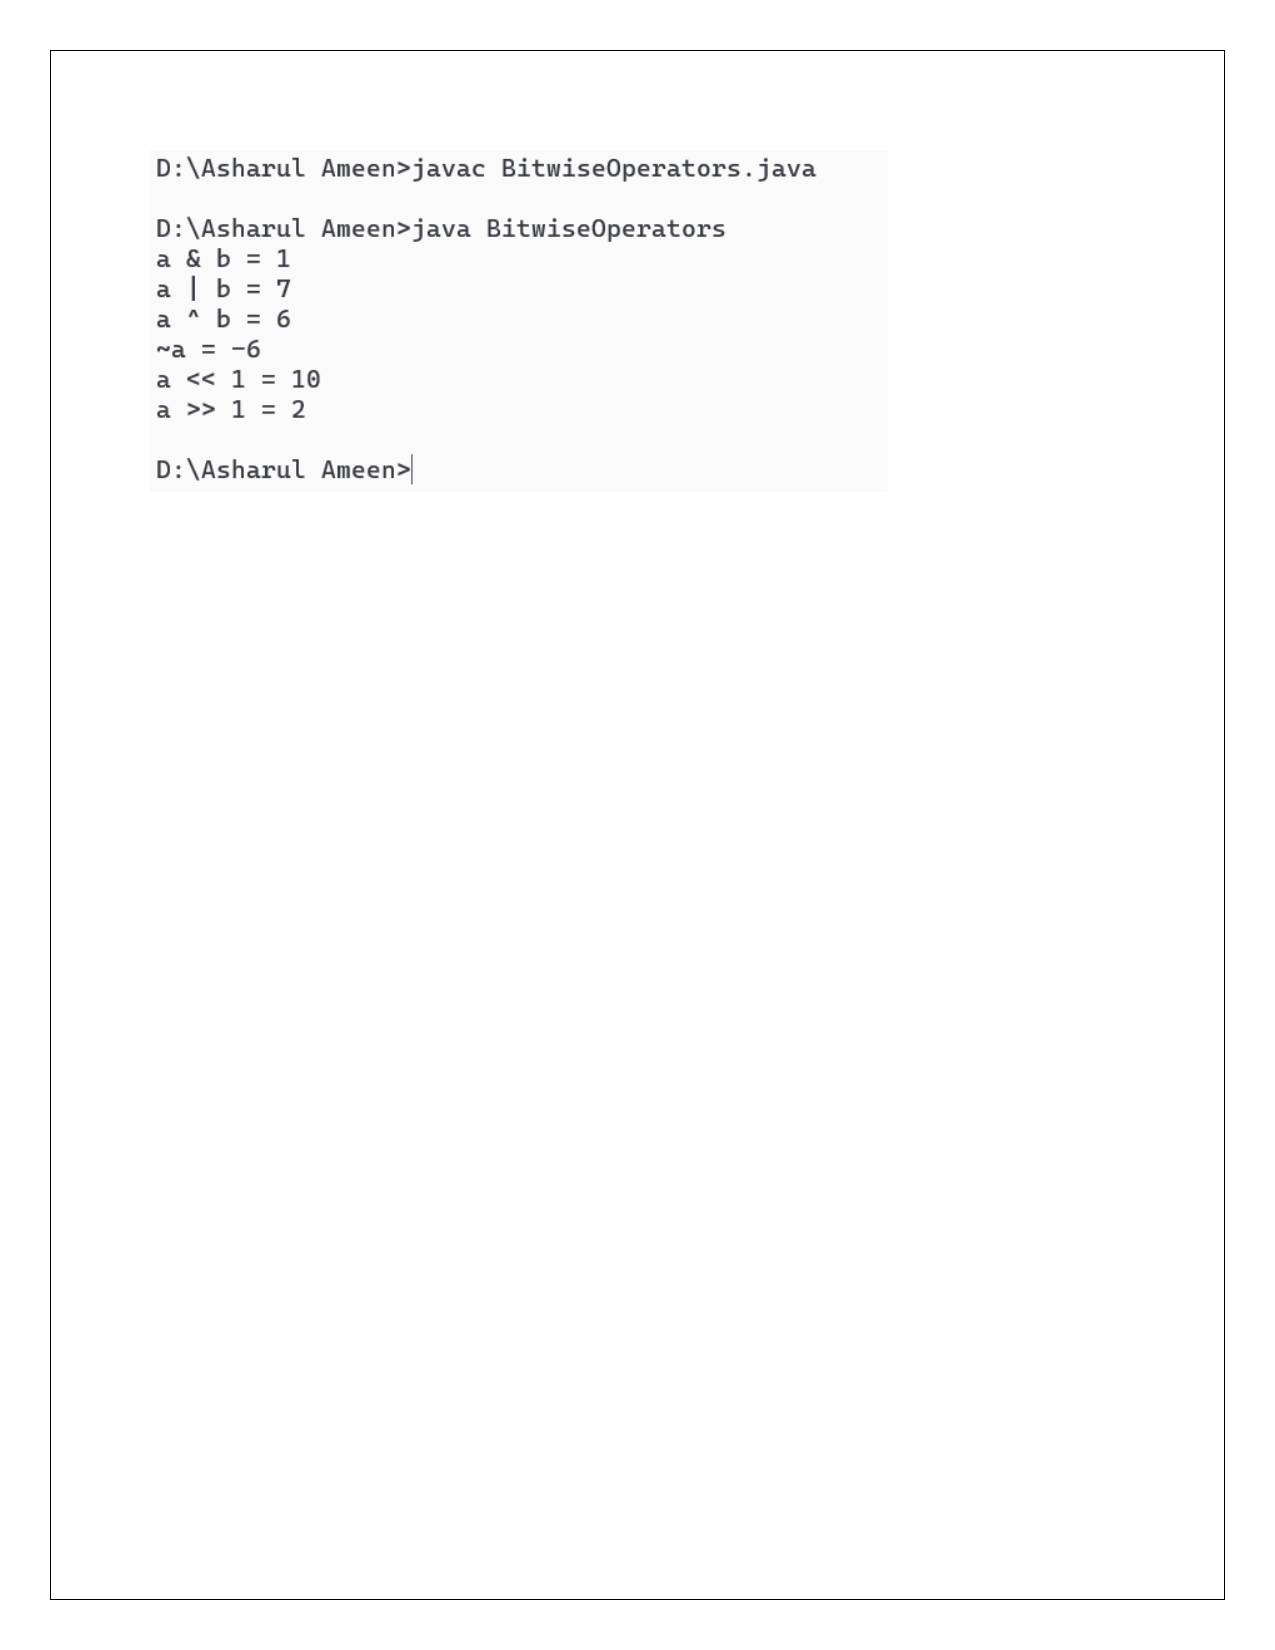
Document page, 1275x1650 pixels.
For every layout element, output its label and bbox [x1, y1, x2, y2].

picture [150, 150, 888, 492]
